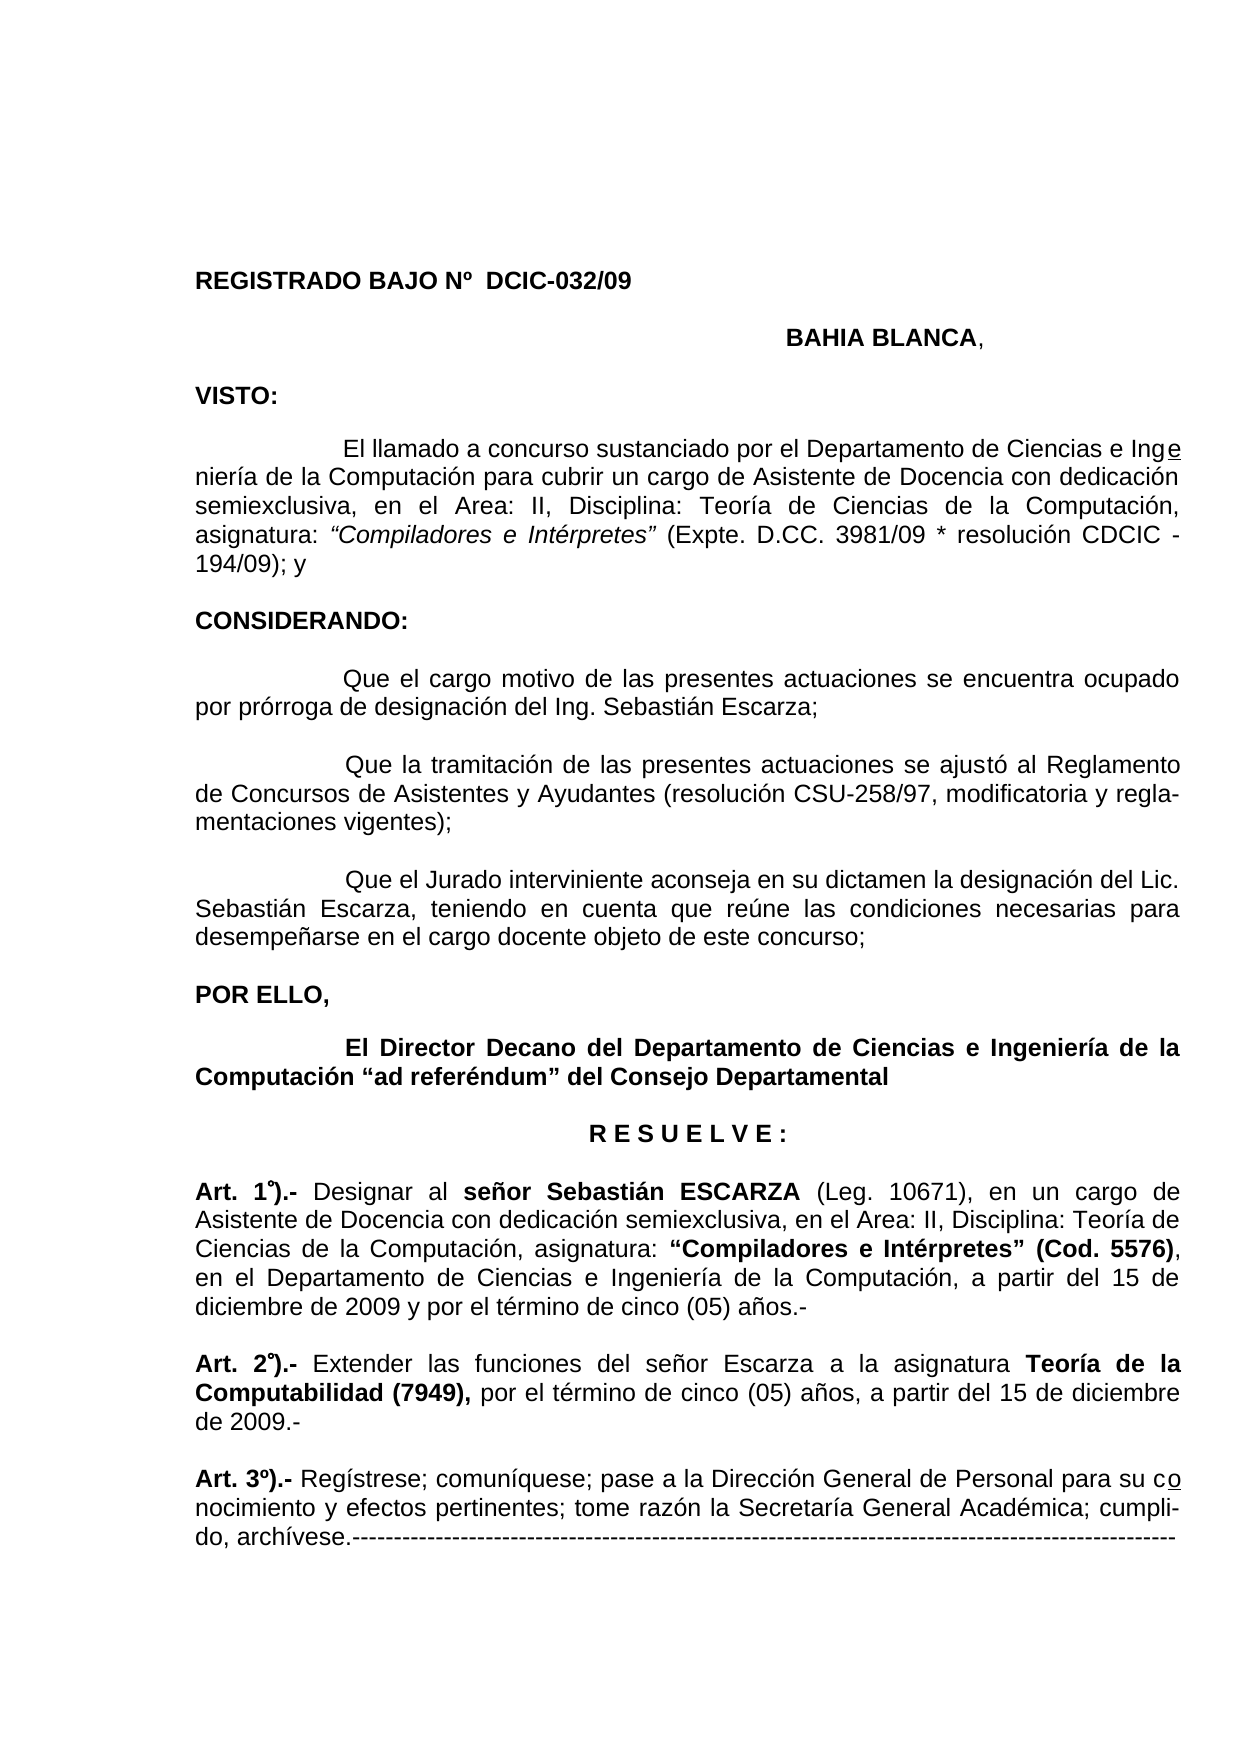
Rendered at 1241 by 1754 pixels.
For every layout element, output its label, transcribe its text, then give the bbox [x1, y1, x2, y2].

text Art. 1).- Designar al señor Sebastián ESCARZA (Leg. 10671), en un cargo de Asistente de Docencia con dedicación semiexclusiva, en el Area: II, Disciplina: Teoría de Ciencias de la Computación, asignatura: “Compiladores e Intérpretes” (Cod. 5576), en el Departamento de Ciencias e Ingeniería de la Computación, a partir del 15 de diciembre de 2009 y por el término de cinco (05) años.- [195, 1176, 1181, 1320]
subtitle REGISTRADO BAJO Nº DCIC-032/09 [195, 266, 1181, 294]
text POR ELLO, [195, 980, 1181, 1009]
text Art. 3º).- Regístrese; comuníquese; pase a la Dirección General de Personal para su co nocimiento y efectos pertinentes; tome razón la Secretaría General Académica; cumpli-do, archívese.--------------------------------------------------------------------------------------------------- [195, 1464, 1181, 1550]
text BAHIA BLANCA, [195, 323, 1181, 352]
text VISTO: [195, 381, 1181, 409]
text El Director Decano del Departamento de Ciencias e Ingeniería de “ad referéndum” del Consejo Departamental [195, 1033, 1181, 1090]
text Art. 2).- Extender las funciones del señor Escarza a la asignatura Teoría de la Computabilidad (7949), por el término de cinco (05) años, a partir del 15 de diciembre de 2009.- [195, 1349, 1181, 1435]
text R E S U E L V E : [195, 1119, 1181, 1148]
text Que el cargo motivo de las presentes actuaciones se encuentra ocupado por prórroga de designación del Ing. Sebastián Escarza; [195, 664, 1181, 721]
text El llamado a concurso sustanciado por el Departamento de Ciencias e Inge niería de la Computación para cubrir un cargo de Asistente de Docencia con dedicación semiexclusiva, en el Area: II, Disciplina: Teoría de Ciencias de la Computación, asignatura: “Compiladores e Intérpretes” (Expte. D.CC. 3981/09 * resolución CDCIC -194/09); y [195, 434, 1181, 577]
text Que el Jurado interviniente aconseja en su dictamen la designación del Lic. Sebastián Escarza, teniendo en cuenta que reúne las condiciones necesarias para desempeñarse en el cargo docente objeto de este concurso; [195, 865, 1181, 951]
text CONSIDERANDO: [195, 606, 1181, 635]
text Que la tramitación de las presentes actuaciones se ajustó al Reglamento de Concursos de Asistentes y Ayudantes (resolución CSU-258/97, modificatoria y regla-mentaciones vigentes); [195, 750, 1181, 836]
